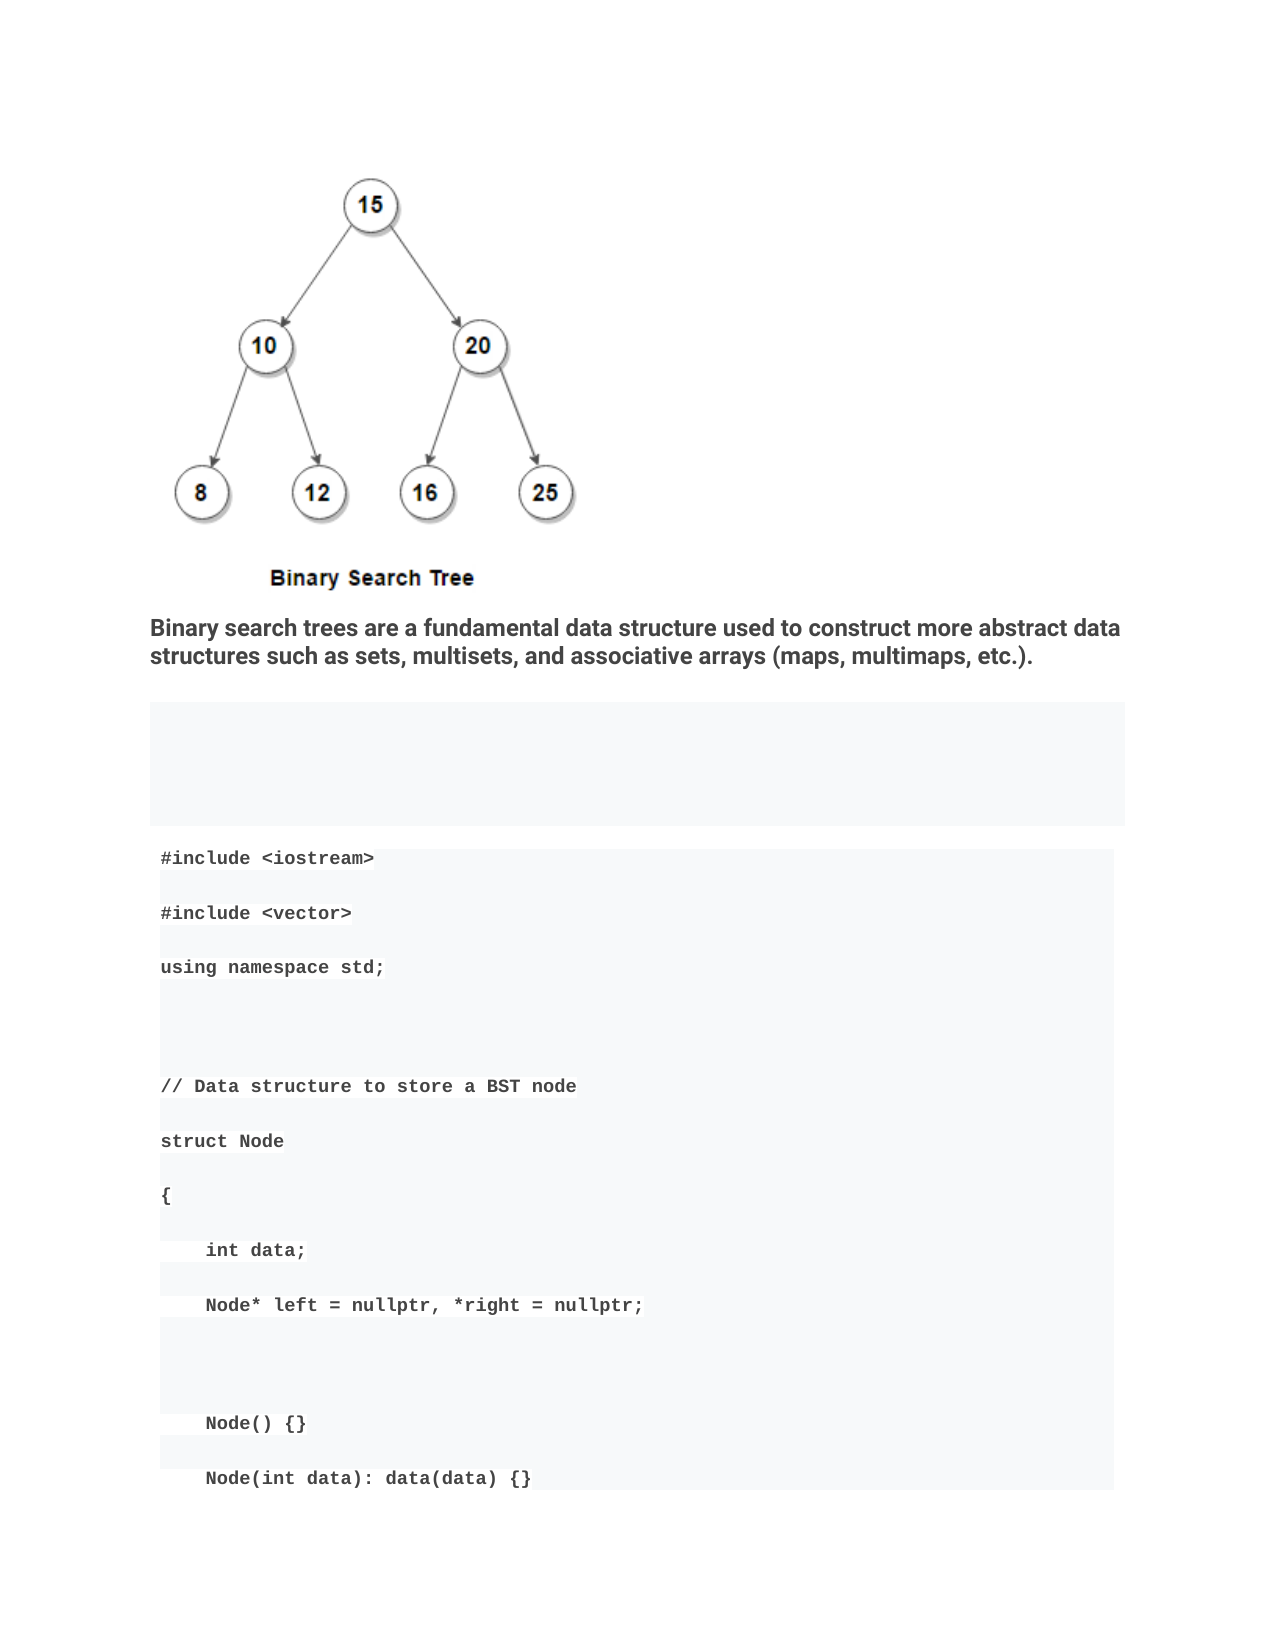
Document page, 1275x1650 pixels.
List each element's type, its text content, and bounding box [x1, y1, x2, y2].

text A Binary Search Tree (BST) is a rooted binary tree, whose nodes each store a key (and optionally, an associated value), and each has two distinguished subtrees, commonly denoted left and right. The tree should satisfy the BST property, which states that each node’s key must be greater than all keys stored in the left subtree and not greater than all keys in the right subtree. Ideally, unique values should be present in the tree. Binary search trees are a fundamental data structure used to construct more abstract data structures such as sets, multisets, and associative arrays (maps, multimaps, etc.). [683, 150, 1125, 670]
picture [150, 150, 683, 614]
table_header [150, 830, 1125, 1500]
